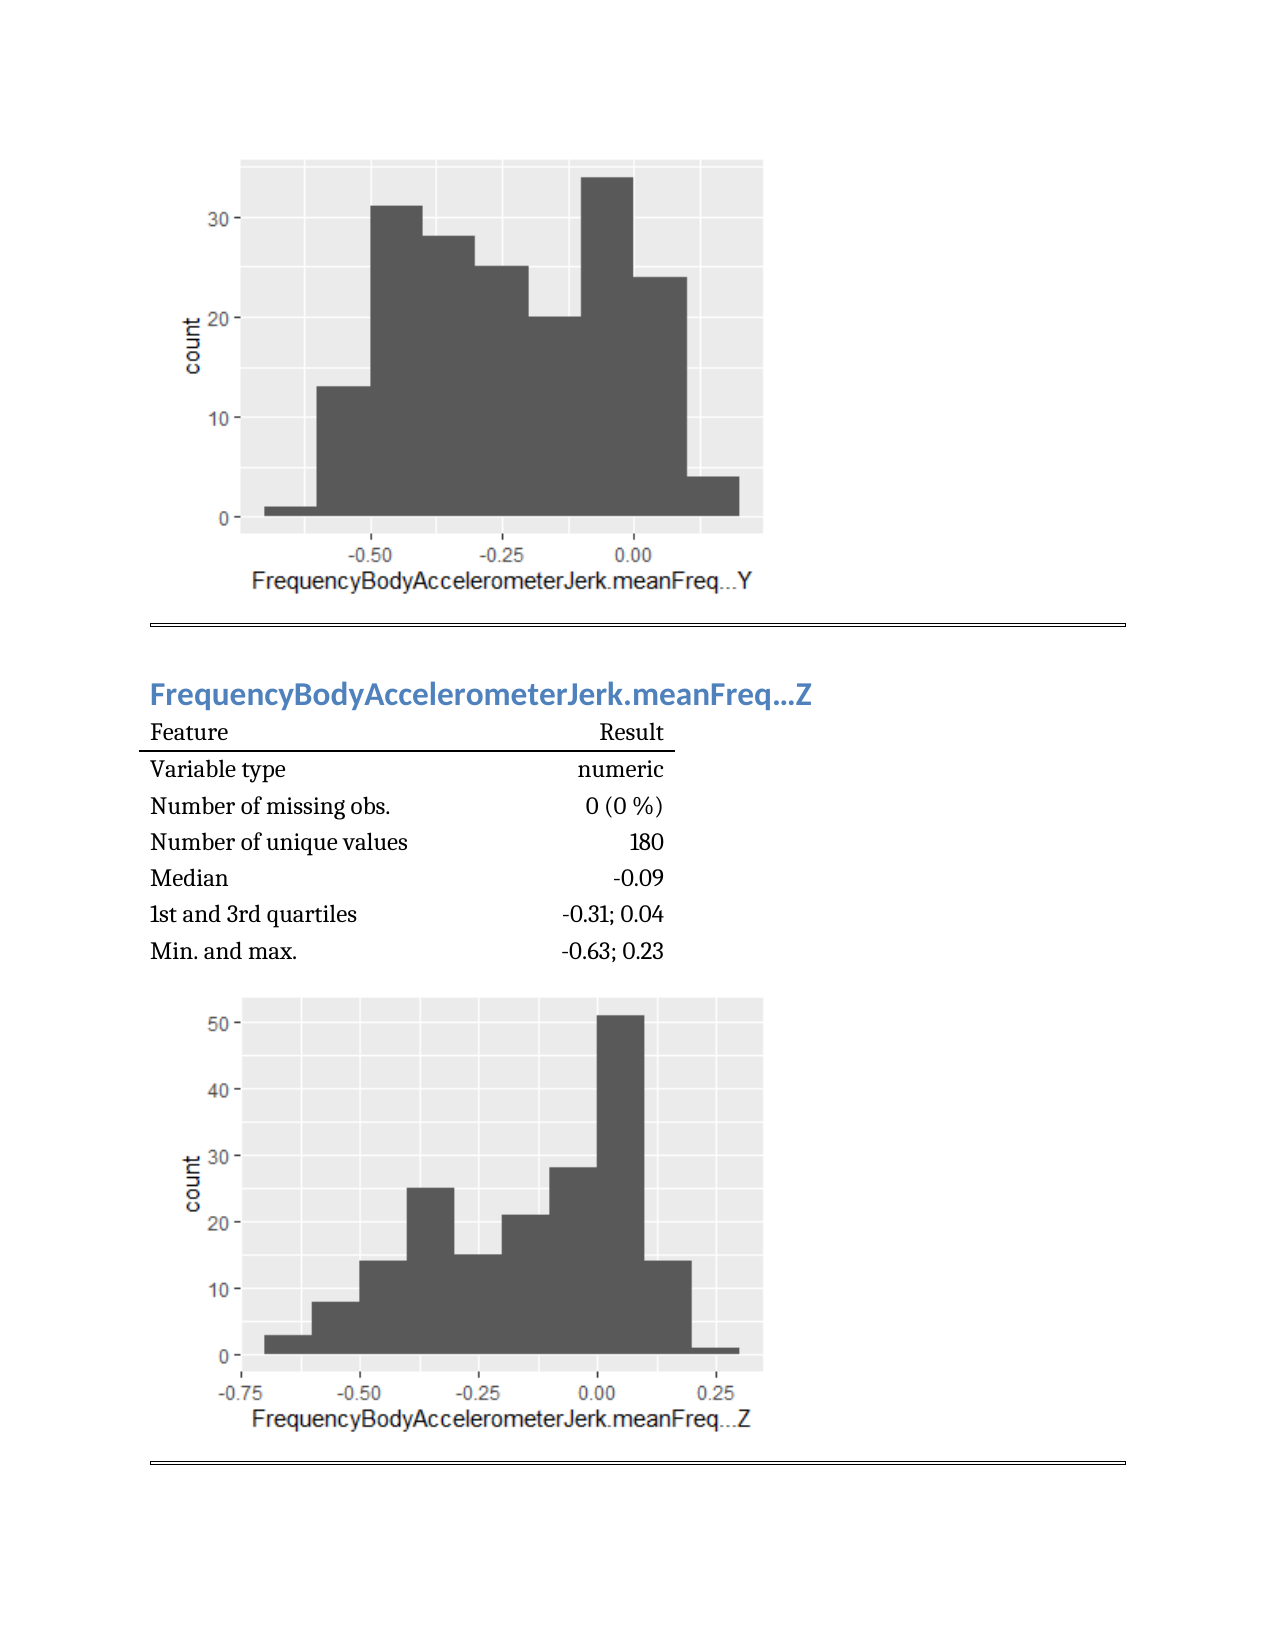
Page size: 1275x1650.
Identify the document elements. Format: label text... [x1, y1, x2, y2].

table_cell 1st and 3rd quartiles [139, 897, 487, 933]
picture [168, 987, 776, 1443]
table_header Result [487, 714, 675, 750]
table_cell numeric [487, 752, 675, 788]
table_cell Variable type [139, 752, 487, 788]
table_cell Median [139, 860, 487, 897]
picture [168, 150, 776, 605]
table_cell -0.31; 0.04 [487, 897, 675, 933]
table_cell -0.09 [487, 860, 675, 897]
subtitle FrequencyBodyAccelerometerJerk.meanFreq…Z [150, 673, 1125, 714]
table_cell Number of unique values [139, 824, 487, 860]
table_cell 0 (0 %) [487, 788, 675, 824]
table_header Feature [139, 714, 487, 750]
table_cell Number of missing obs. [139, 788, 487, 824]
table_cell -0.63; 0.23 [487, 933, 675, 969]
table_cell Min. and max. [139, 933, 487, 969]
table_cell 180 [487, 824, 675, 860]
